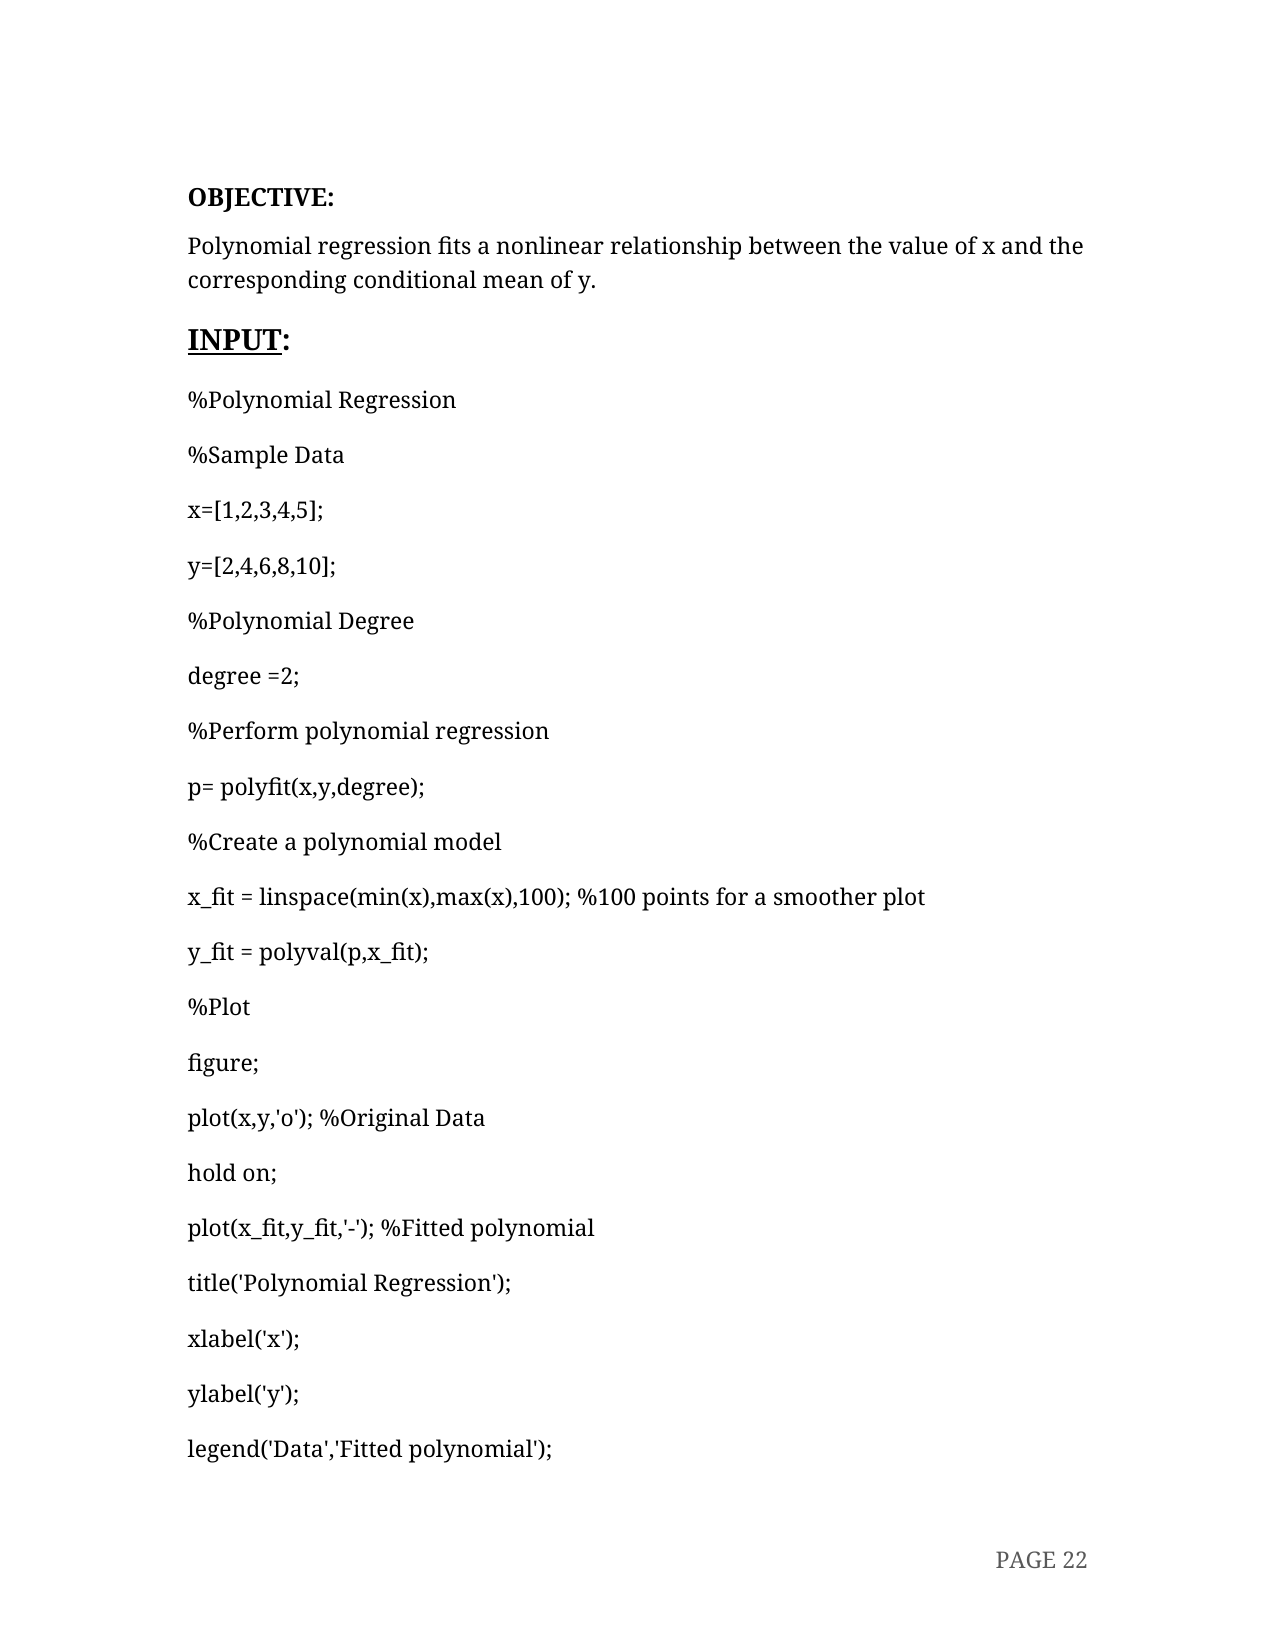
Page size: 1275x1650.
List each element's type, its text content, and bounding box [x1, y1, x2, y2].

text xlabel('x'); [187, 1322, 1087, 1354]
text x_fit = linspace(min(x),max(x),100); %100 points for a smoother plot [187, 881, 1087, 912]
text plot(x_fit,y_fit,'-'); %Fitted polynomial [187, 1212, 1087, 1243]
text x=[1,2,3,4,5]; [187, 494, 1087, 526]
text p= polyfit(x,y,degree); [187, 770, 1087, 802]
text title('Polynomial Regression'); [187, 1267, 1087, 1298]
text figure; [187, 1046, 1087, 1078]
text hold on; [187, 1157, 1087, 1188]
text Polynomial regression fits a nonlinear relationship between the value of x and the corresponding conditional mean of y. [187, 230, 1087, 296]
text %Sample Data [187, 439, 1087, 470]
text INPUT: [187, 319, 1087, 359]
subtitle oBJECTIVE: [187, 180, 1087, 214]
text %Create a polynomial model [187, 826, 1087, 857]
text %Plot [187, 991, 1087, 1022]
text plot(x,y,'o'); %Original Data [187, 1102, 1087, 1133]
text y_fit = polyval(p,x_fit); [187, 936, 1087, 967]
text %Polynomial Regression [187, 384, 1087, 415]
text legend('Data','Fitted polynomial'); [187, 1433, 1087, 1464]
text y=[2,4,6,8,10]; [187, 549, 1087, 581]
text degree =2; [187, 660, 1087, 691]
text %Perform polynomial regression [187, 715, 1087, 746]
text ylabel('y'); [187, 1378, 1087, 1409]
text %Polynomial Degree [187, 605, 1087, 636]
